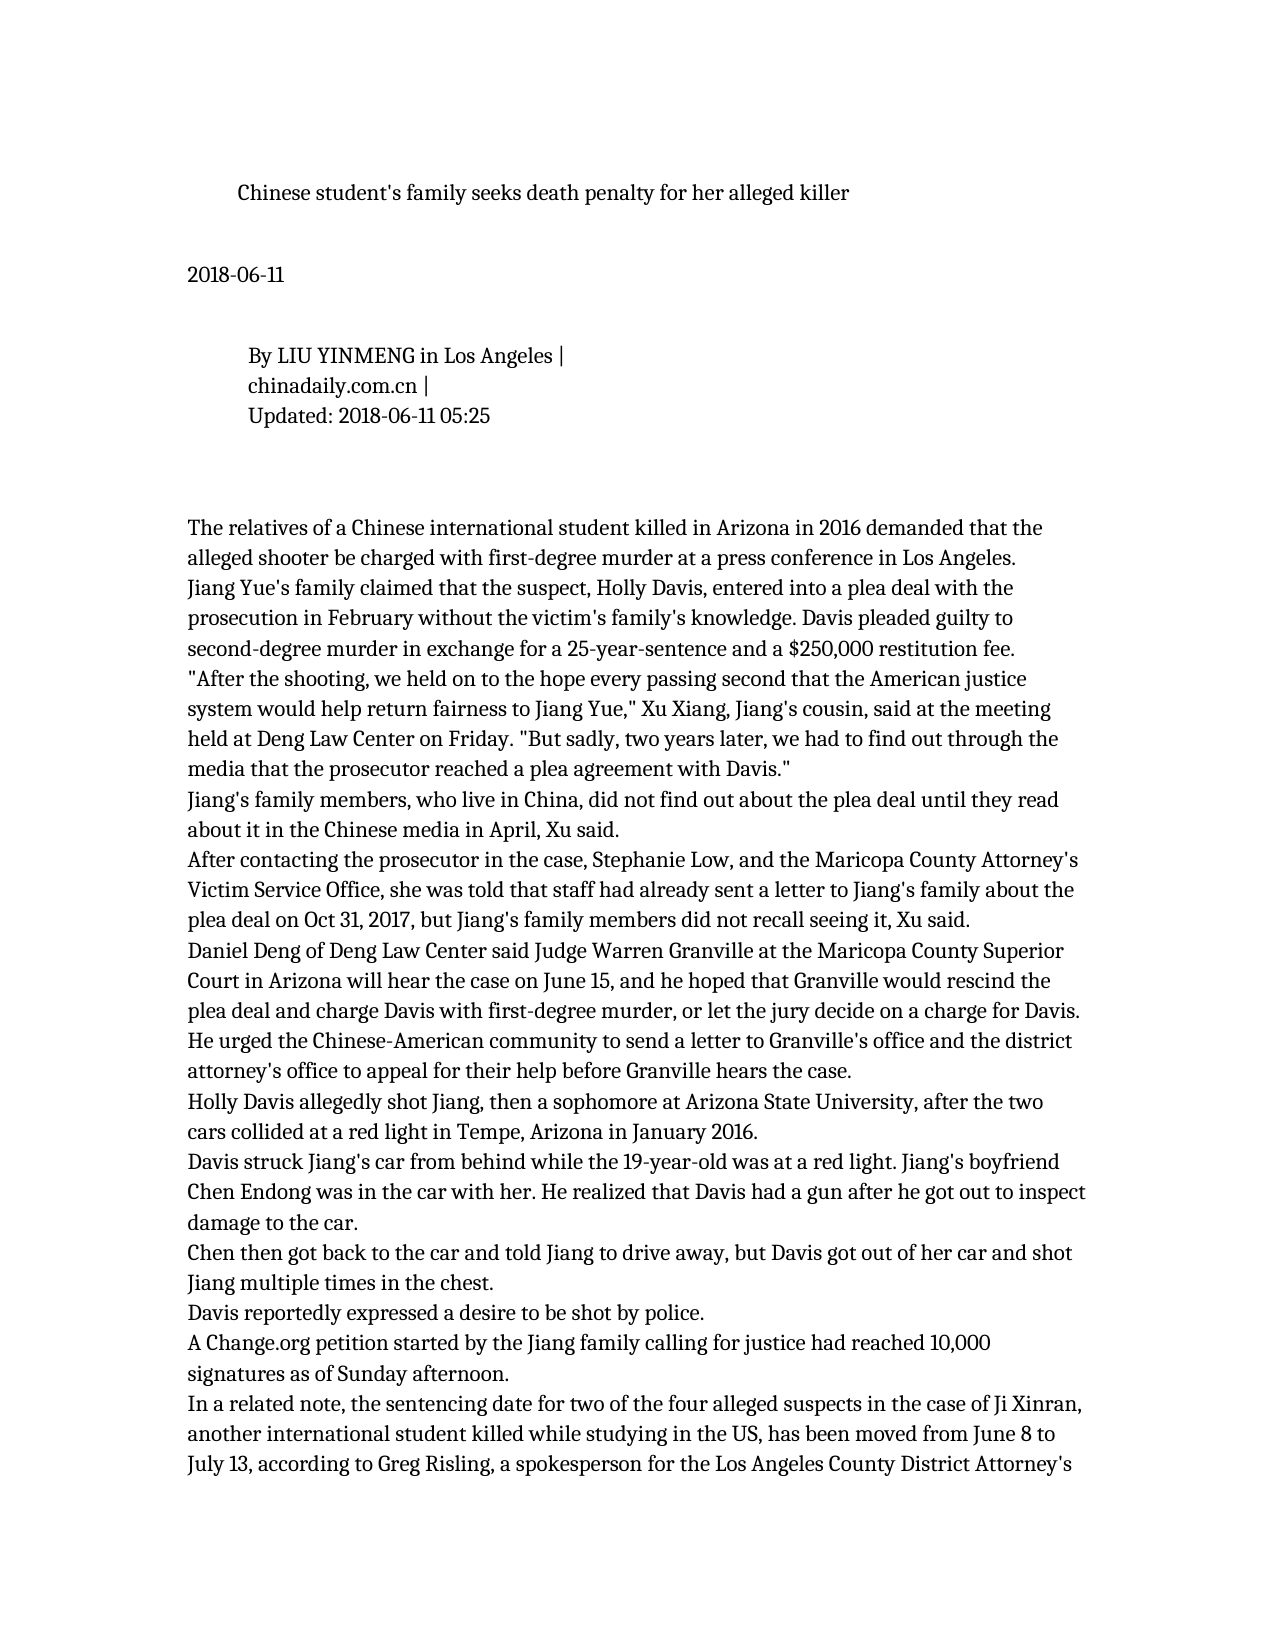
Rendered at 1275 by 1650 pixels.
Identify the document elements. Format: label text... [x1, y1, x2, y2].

text By LIU YINMENG in Los Angeles | chinadaily.com.cn | Updated: 2018-06-11 05:25 [187, 312, 1087, 460]
text 2018-06-11 [187, 261, 1087, 288]
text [187, 484, 1087, 1477]
text Chinese student's family seeks death penalty for her alleged killer [187, 150, 1087, 237]
